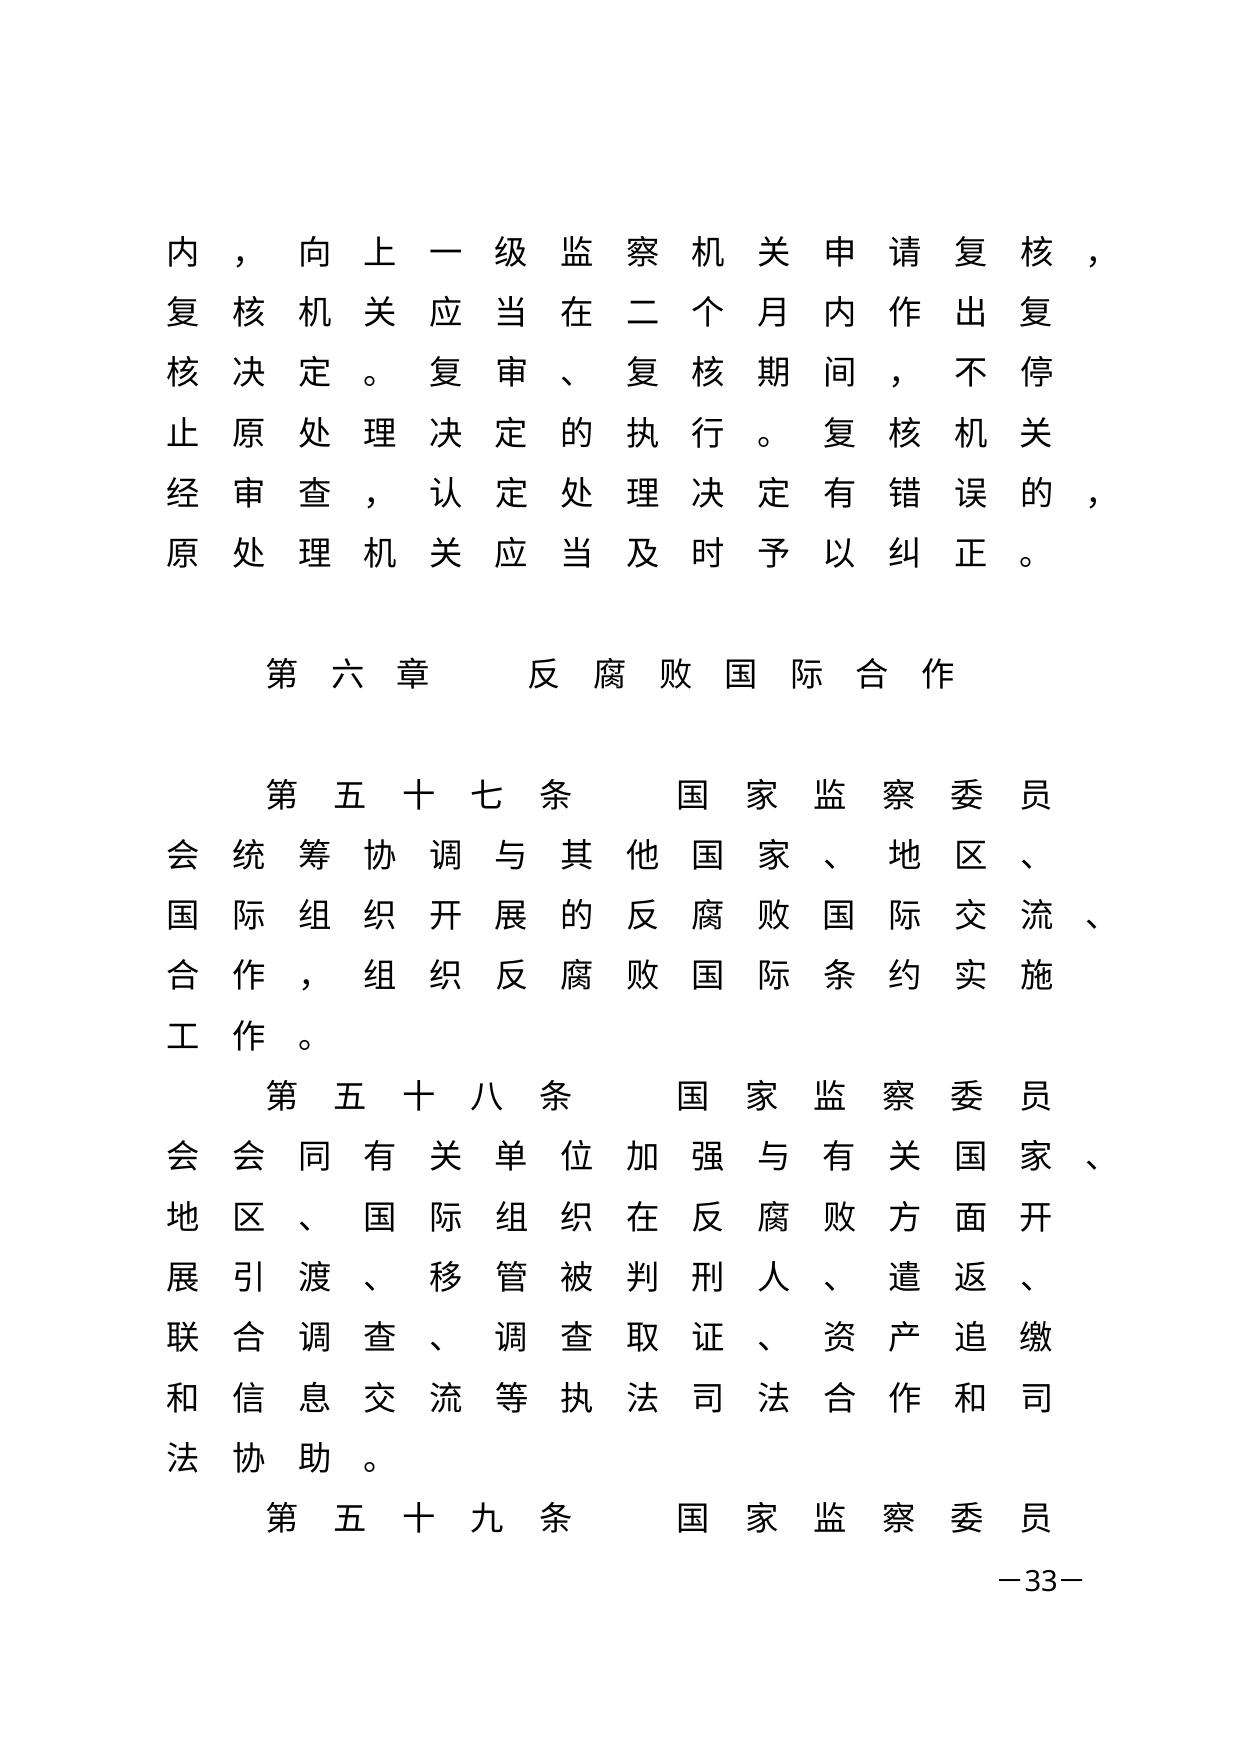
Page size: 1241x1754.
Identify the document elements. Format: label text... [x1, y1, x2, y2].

text 第五十九条 国家监察委员会加强对反腐败国际追逃追赃和防逃工作的组织协调，督促有关单位做好相关工作： [167, 1486, 1085, 1546]
text 第六章 反腐败国际合作 [167, 642, 1085, 702]
text 第五十七条 国家监察委员会统筹协调与其他国家、地区、国际组织开展的反腐败国际交流、合作，组织反腐败国际条约实施工作。 [167, 762, 1085, 1064]
text 第五十八条 国家监察委员会会同有关单位加强与有关国家、地区、国际组织在反腐败方面开展引渡、移管被判刑人、遣返、联合调查、调查取证、资产追缴和信息交流等执法司法合作和司法协助。 [167, 1064, 1085, 1486]
